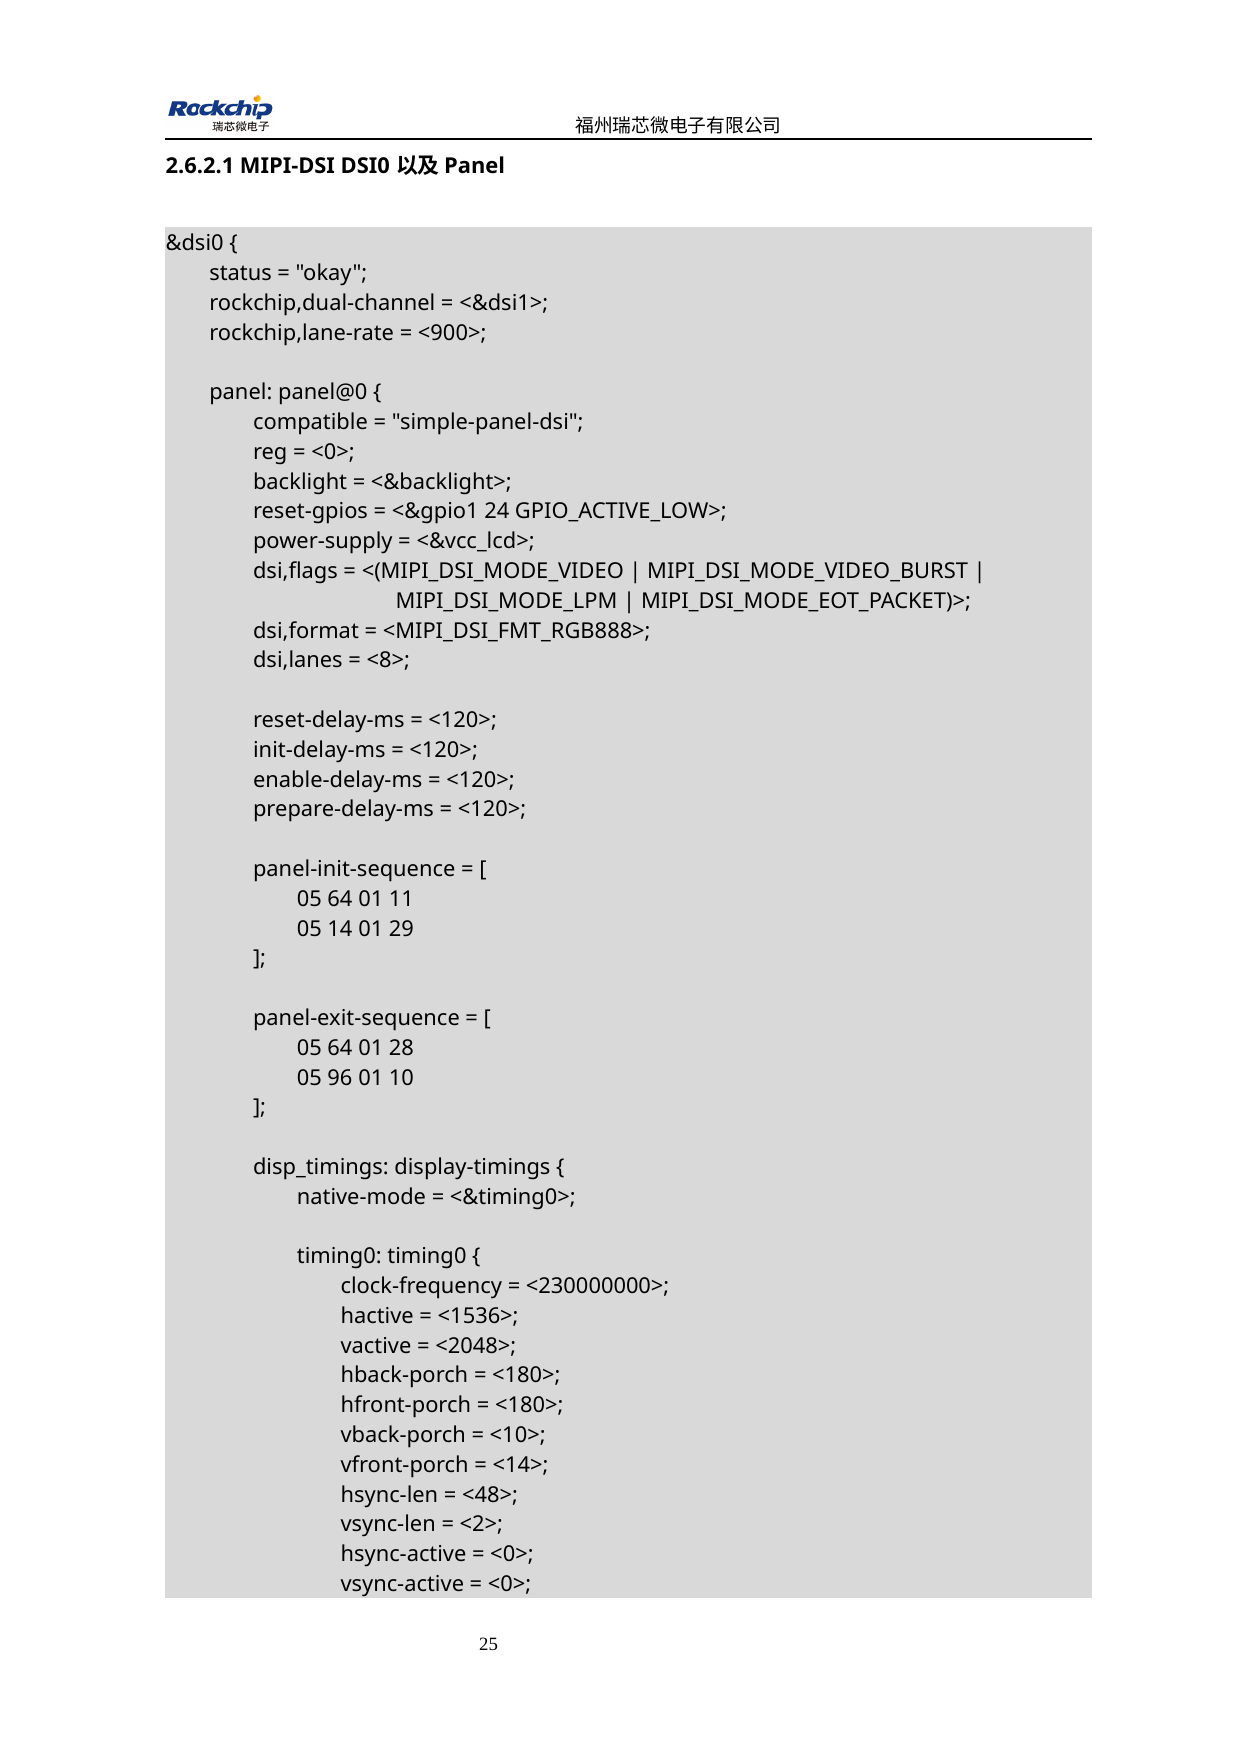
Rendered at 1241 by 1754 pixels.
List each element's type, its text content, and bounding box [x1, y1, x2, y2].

text vsync-active = <0>; [165, 1568, 1092, 1598]
text compatible = "simple-panel-dsi"; [165, 406, 1092, 436]
text panel: panel@0 { [165, 376, 1092, 406]
text enable-delay-ms = <120>; [165, 764, 1092, 793]
text clock-frequency = <230000000>; [165, 1270, 1092, 1300]
text rockchip,lane-rate = <900>; [165, 317, 1092, 347]
text dsi,lanes = <8>; [165, 644, 1092, 674]
text panel-exit-sequence = [ [165, 1002, 1092, 1032]
text native-mode = <&timing0>; [165, 1181, 1092, 1211]
text reset-gpios = <&gpio1 24 GPIO_ACTIVE_LOW>; [165, 496, 1092, 525]
text ]; [165, 1091, 1092, 1121]
picture [165, 94, 276, 133]
text vback-porch = <10>; [165, 1419, 1092, 1449]
text &dsi0 { [165, 227, 1092, 257]
text dsi,flags = <(MIPI_DSI_MODE_VIDEO | MIPI_DSI_MODE_VIDEO_BURST | [165, 555, 1092, 585]
text hsync-len = <48>; [165, 1479, 1092, 1508]
text init-delay-ms = <120>; [165, 734, 1092, 764]
subtitle 2.6.2.1 MIPI-DSI DSI0 以及Panel [165, 148, 1092, 179]
text power-supply = <&vcc_lcd>; [165, 525, 1092, 555]
text vactive = <2048>; [165, 1330, 1092, 1359]
text hback-porch = <180>; [165, 1359, 1092, 1389]
text 05 14 01 29 [165, 913, 1092, 942]
text MIPI_DSI_MODE_LPM | MIPI_DSI_MODE_EOT_PACKET)>; [165, 585, 1092, 615]
text 05 64 01 28 [165, 1032, 1092, 1062]
text ]; [165, 942, 1092, 972]
text hfront-porch = <180>; [165, 1389, 1092, 1419]
text dsi,format = <MIPI_DSI_FMT_RGB888>; [165, 615, 1092, 644]
text timing0: timing0 { [165, 1240, 1092, 1270]
text rockchip,dual-channel = <&dsi1>; [165, 287, 1092, 317]
text prepare-delay-ms = <120>; [165, 793, 1092, 823]
text hsync-active = <0>; [165, 1538, 1092, 1568]
text panel-init-sequence = [ [165, 853, 1092, 883]
text hactive = <1536>; [165, 1300, 1092, 1330]
text vfront-porch = <14>; [165, 1449, 1092, 1479]
text reset-delay-ms = <120>; [165, 704, 1092, 734]
text backlight = <&backlight>; [165, 466, 1092, 496]
text 05 64 01 11 [165, 883, 1092, 913]
text status = "okay"; [165, 257, 1092, 287]
text vsync-len = <2>; [165, 1508, 1092, 1538]
text disp_timings: display-timings { [165, 1151, 1092, 1181]
text reg = <0>; [165, 436, 1092, 466]
text 05 96 01 10 [165, 1062, 1092, 1091]
